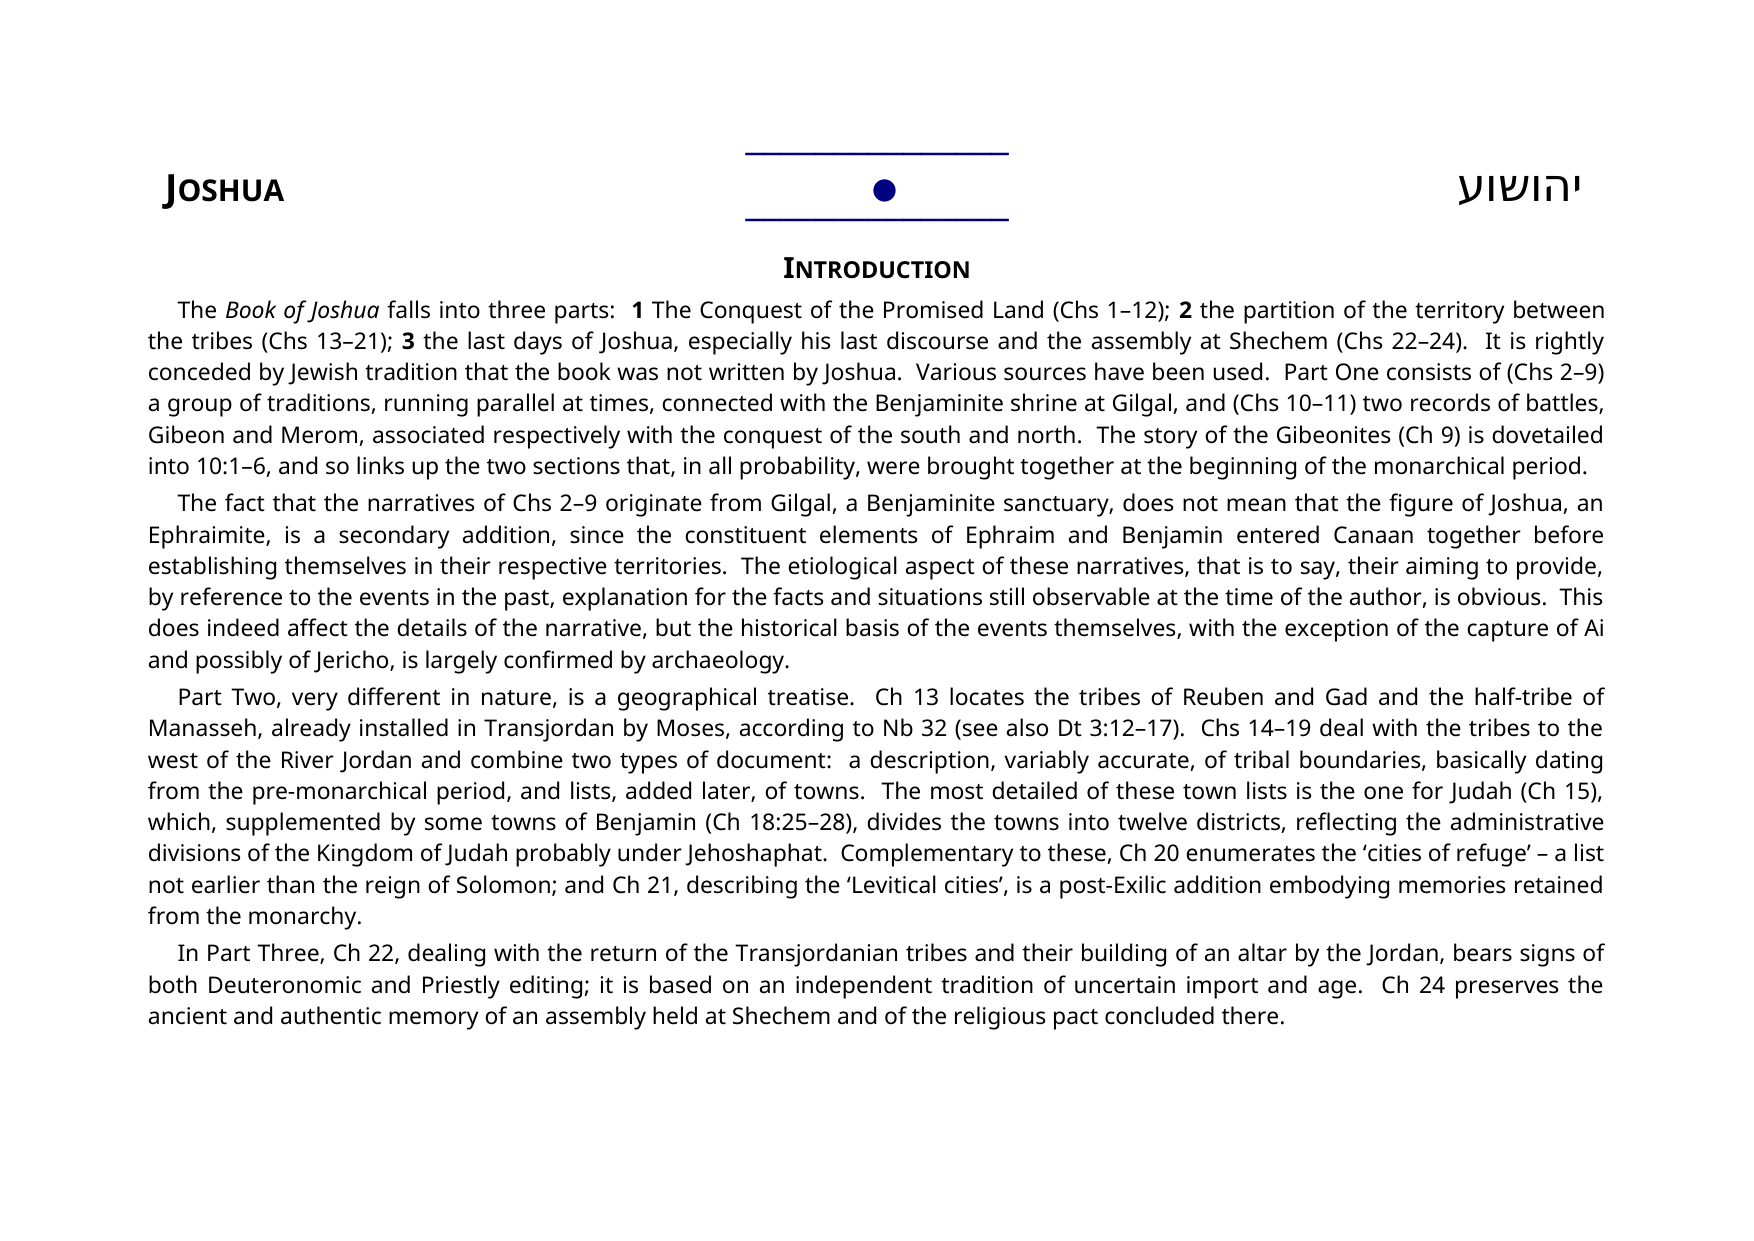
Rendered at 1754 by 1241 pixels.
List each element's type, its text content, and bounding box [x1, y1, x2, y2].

title The fact that the narratives of Chs 2–9 originate from Gilgal, a Benjaminite sanctuary, does not mean that the figure of Joshua, an Ephraimite, is a secondary addition, since the constituent elements of Ephraim and Benjamin entered Canaan together before establishing themselves in their respective territories. The etiological aspect of these narratives, that is to say, their aiming to provide, by reference to the events in the past, explanation for the facts and situations still observable at the time of the author, is obvious. This does indeed affect the details of the narrative, but the historical basis of the events themselves, with the exception of the capture of Ai and possibly of , is largely confirmed by archaeology. [148, 487, 1606, 675]
title Introduction [148, 248, 1606, 287]
title Part Two, very different in nature, is a geographical treatise. Ch 13 locates the tribes of Reuben and Gad and the half-tribe of Manasseh, already installed in Transjordan by Moses, according to Nb 32 (see also Dt 3:12–17). Chs 14–19 deal with the tribes to the west of the River Jordan and combine two types of document: a description, variably accurate, of tribal boundaries, basically dating from the pre-monarchical period, and lists, added later, of towns. The most detailed of these town lists is the one for (Ch 15), which, supplemented by some towns of Benjamin (Ch 18:25–28), divides the towns into twelve districts, reflecting the administrative divisions of the probably under Jehoshaphat. Complementary to these, Ch 20 enumerates the ‘cities of refuge’ – a list not earlier than the reign of Solomon; and Ch 21, describing the ‘Levitical cities’, is a post-Exilic addition embodying memories retained from the monarchy. [148, 681, 1606, 931]
title The Book of Joshua falls into three parts: 1 The Conquest of the Promised Land (Chs 1–12); 2 the partition of the territory between the tribes (Chs 13–21); 3 the last days of Joshua, especially his last discourse and the assembly at Shechem (Chs 22–24). It is rightly conceded by Jewish tradition that the book was not written by Joshua. Various sources have been used. Part One consists of (Chs 2–9) a group of traditions, running parallel at times, connected with the Benjaminite shrine at Gilgal, and (Chs 10–11) two records of battles, Gibeon and Merom, associated respectively with the conquest of the south and north. The story of the Gibeonites (Ch 9) is dovetailed into 10:1–6, and so links up the two sections that, in all probability, were brought together at the beginning of the monarchical period. [148, 294, 1606, 481]
table_header Joshua [148, 169, 857, 210]
table_header יהושוע [912, 169, 1606, 210]
title In Part Three, Ch 22, dealing with the return of the Transjordanian tribes and their building of an altar by the , bears signs of both Deuteronomic and Priestly editing; it is based on an independent tradition of uncertain import and age. Ch 24 preserves the ancient and authentic memory of an assembly held at Shechem and of the religious pact concluded there. [148, 937, 1606, 1031]
table_header ● [857, 169, 912, 210]
title ─────────────── [148, 148, 1606, 168]
title ─────────────── [148, 210, 1606, 235]
